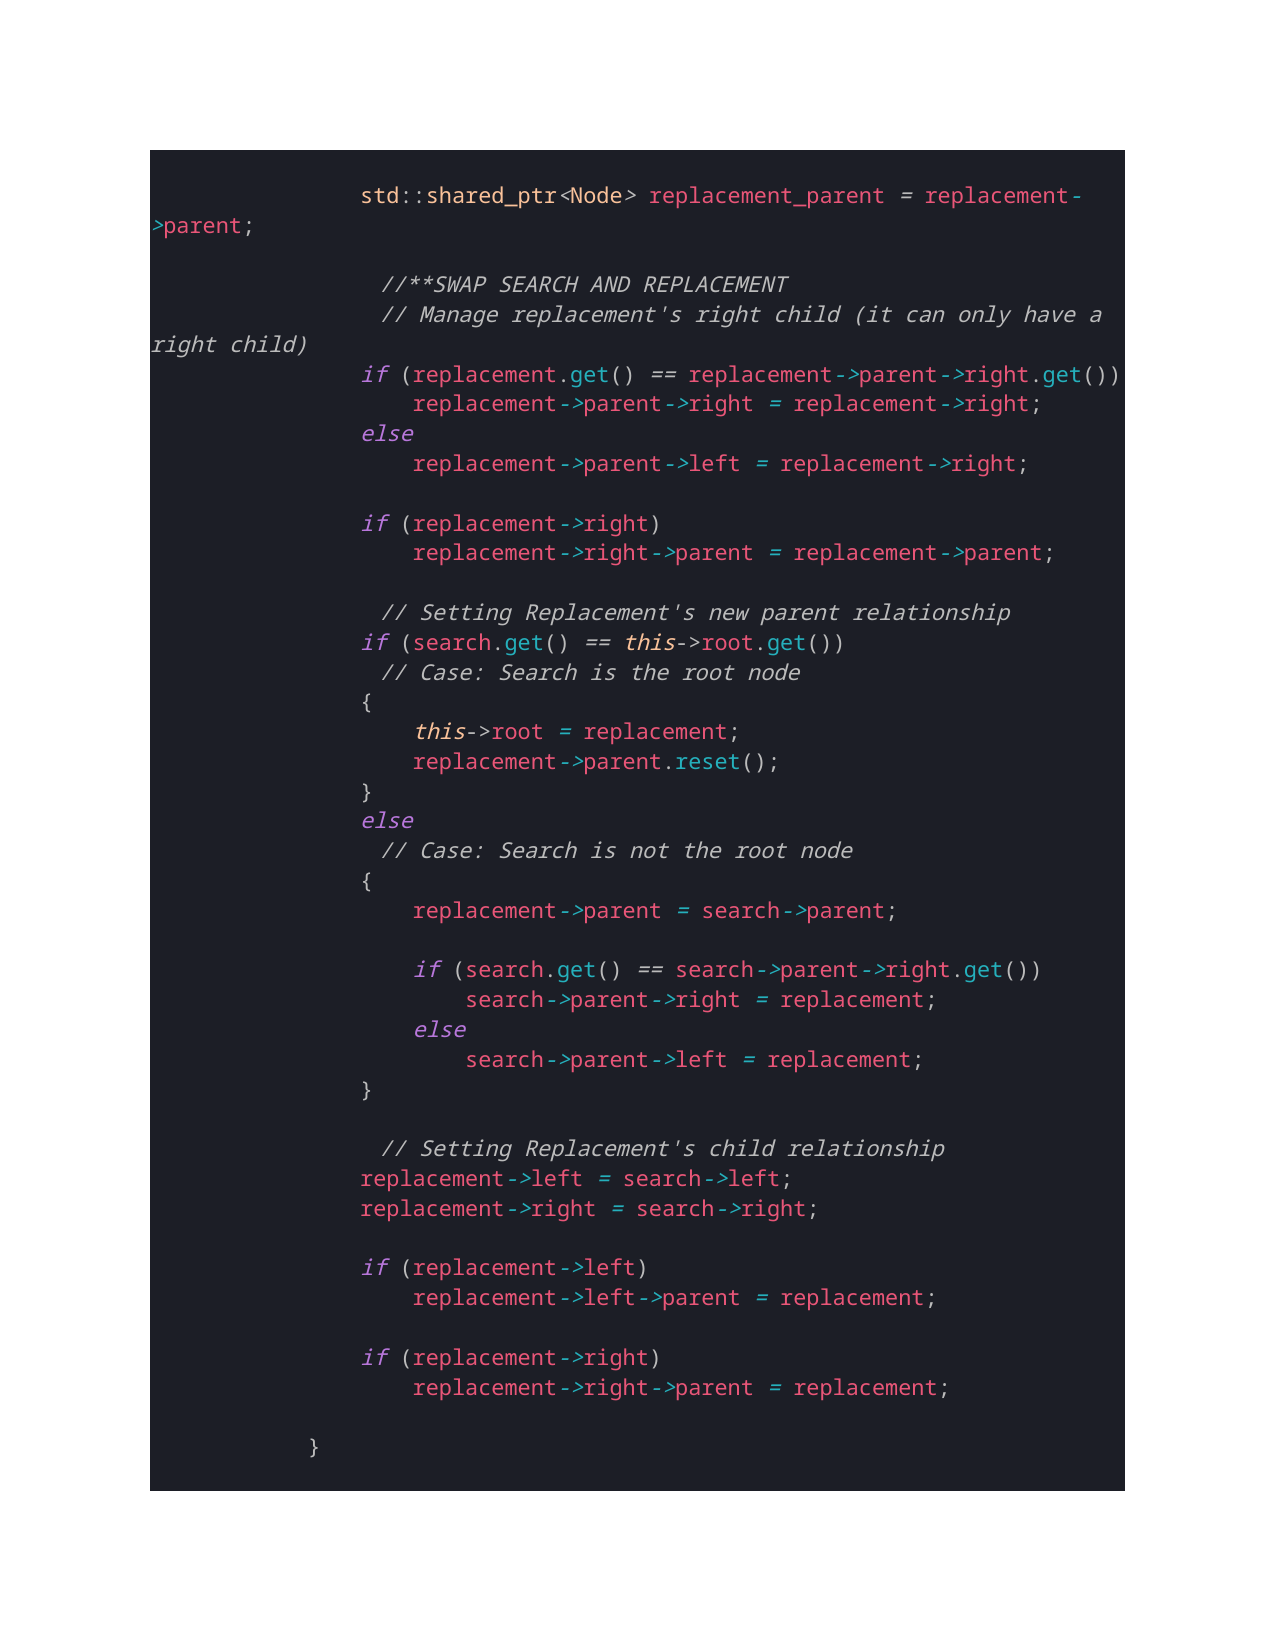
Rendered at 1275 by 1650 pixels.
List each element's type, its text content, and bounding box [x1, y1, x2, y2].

text replacement->left->parent = replacement; [150, 1282, 1125, 1312]
text //**SWAP SEARCH AND REPLACEMENT [150, 269, 1125, 299]
text replacement->parent.reset(); [150, 746, 1125, 776]
text std::shared_ptr<Node> replacement_parent = replacement->parent; [150, 180, 1125, 239]
text replacement->parent->left = replacement->right; [150, 448, 1125, 478]
text else [150, 805, 1125, 835]
text replacement->right->parent = replacement; [150, 1371, 1125, 1401]
text search->parent->left = replacement; [150, 1044, 1125, 1073]
text search->parent->right = replacement; [150, 984, 1125, 1014]
text // Case: Search is the root node [150, 656, 1125, 686]
text { [150, 686, 1125, 716]
text } [150, 1073, 1125, 1103]
text else [150, 418, 1125, 448]
text if (replacement->left) [150, 1252, 1125, 1282]
text if (search.get() == search->parent->right.get()) [150, 954, 1125, 984]
text if (replacement.get() == replacement->parent->right.get()) [150, 358, 1125, 388]
text // Setting Replacement's new parent relationship [150, 597, 1125, 627]
text } [150, 776, 1125, 805]
text if (search.get() == this->root.get()) [150, 627, 1125, 656]
text replacement->left = search->left; [150, 1163, 1125, 1193]
text replacement->parent->right = replacement->right; [150, 388, 1125, 418]
text replacement->parent = search->parent; [150, 895, 1125, 924]
text this->root = replacement; [150, 716, 1125, 746]
text replacement->right = search->right; [150, 1193, 1125, 1222]
text if (replacement->right) [150, 1342, 1125, 1371]
text // Setting Replacement's child relationship [150, 1133, 1125, 1163]
text replacement->right->parent = replacement->parent; [150, 537, 1125, 567]
text { [150, 865, 1125, 895]
text // Manage replacement's right child (it can only have a right child) [150, 299, 1125, 358]
text if (replacement->right) [150, 507, 1125, 537]
text else [150, 1014, 1125, 1044]
text // Case: Search is not the root node [150, 835, 1125, 865]
text } [150, 1431, 1125, 1461]
